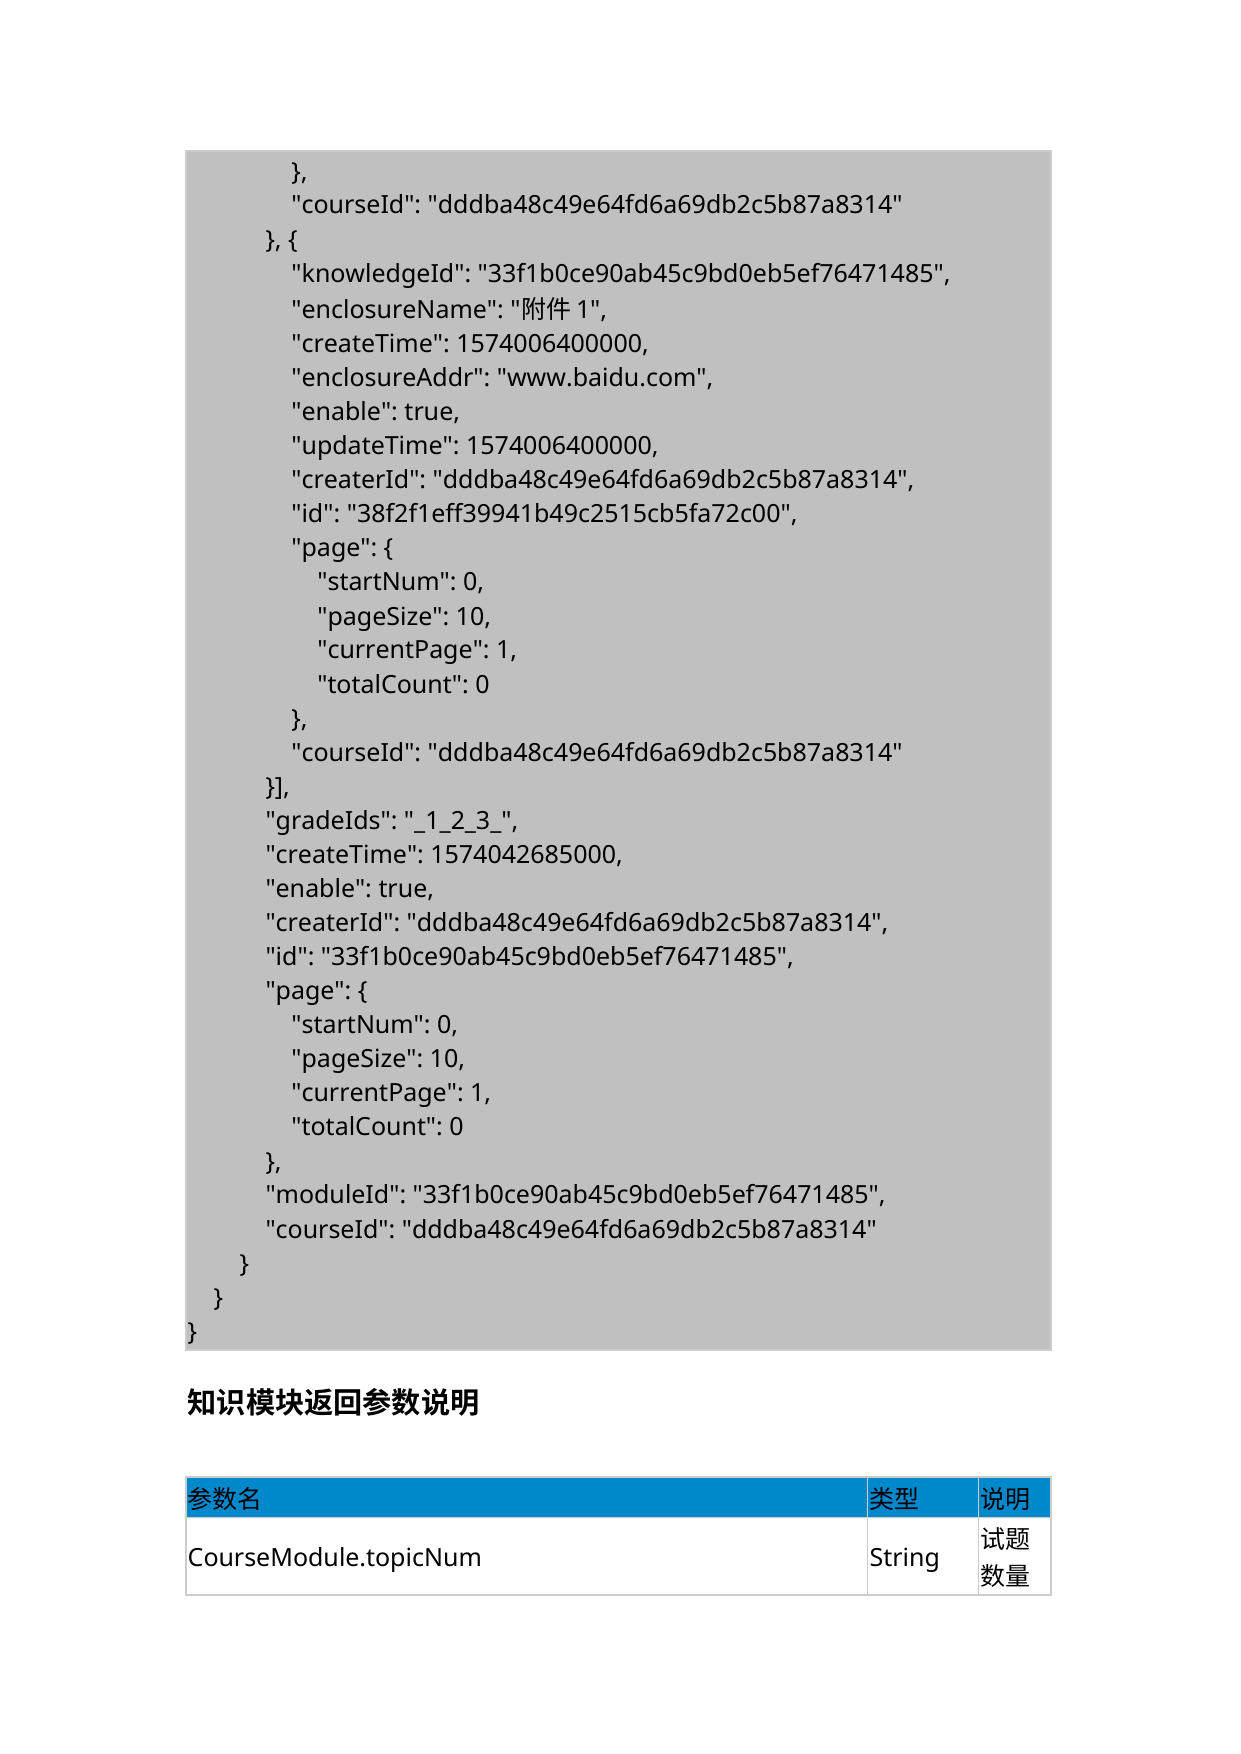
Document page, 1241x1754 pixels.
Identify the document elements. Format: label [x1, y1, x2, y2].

table_header [187, 152, 1050, 1587]
